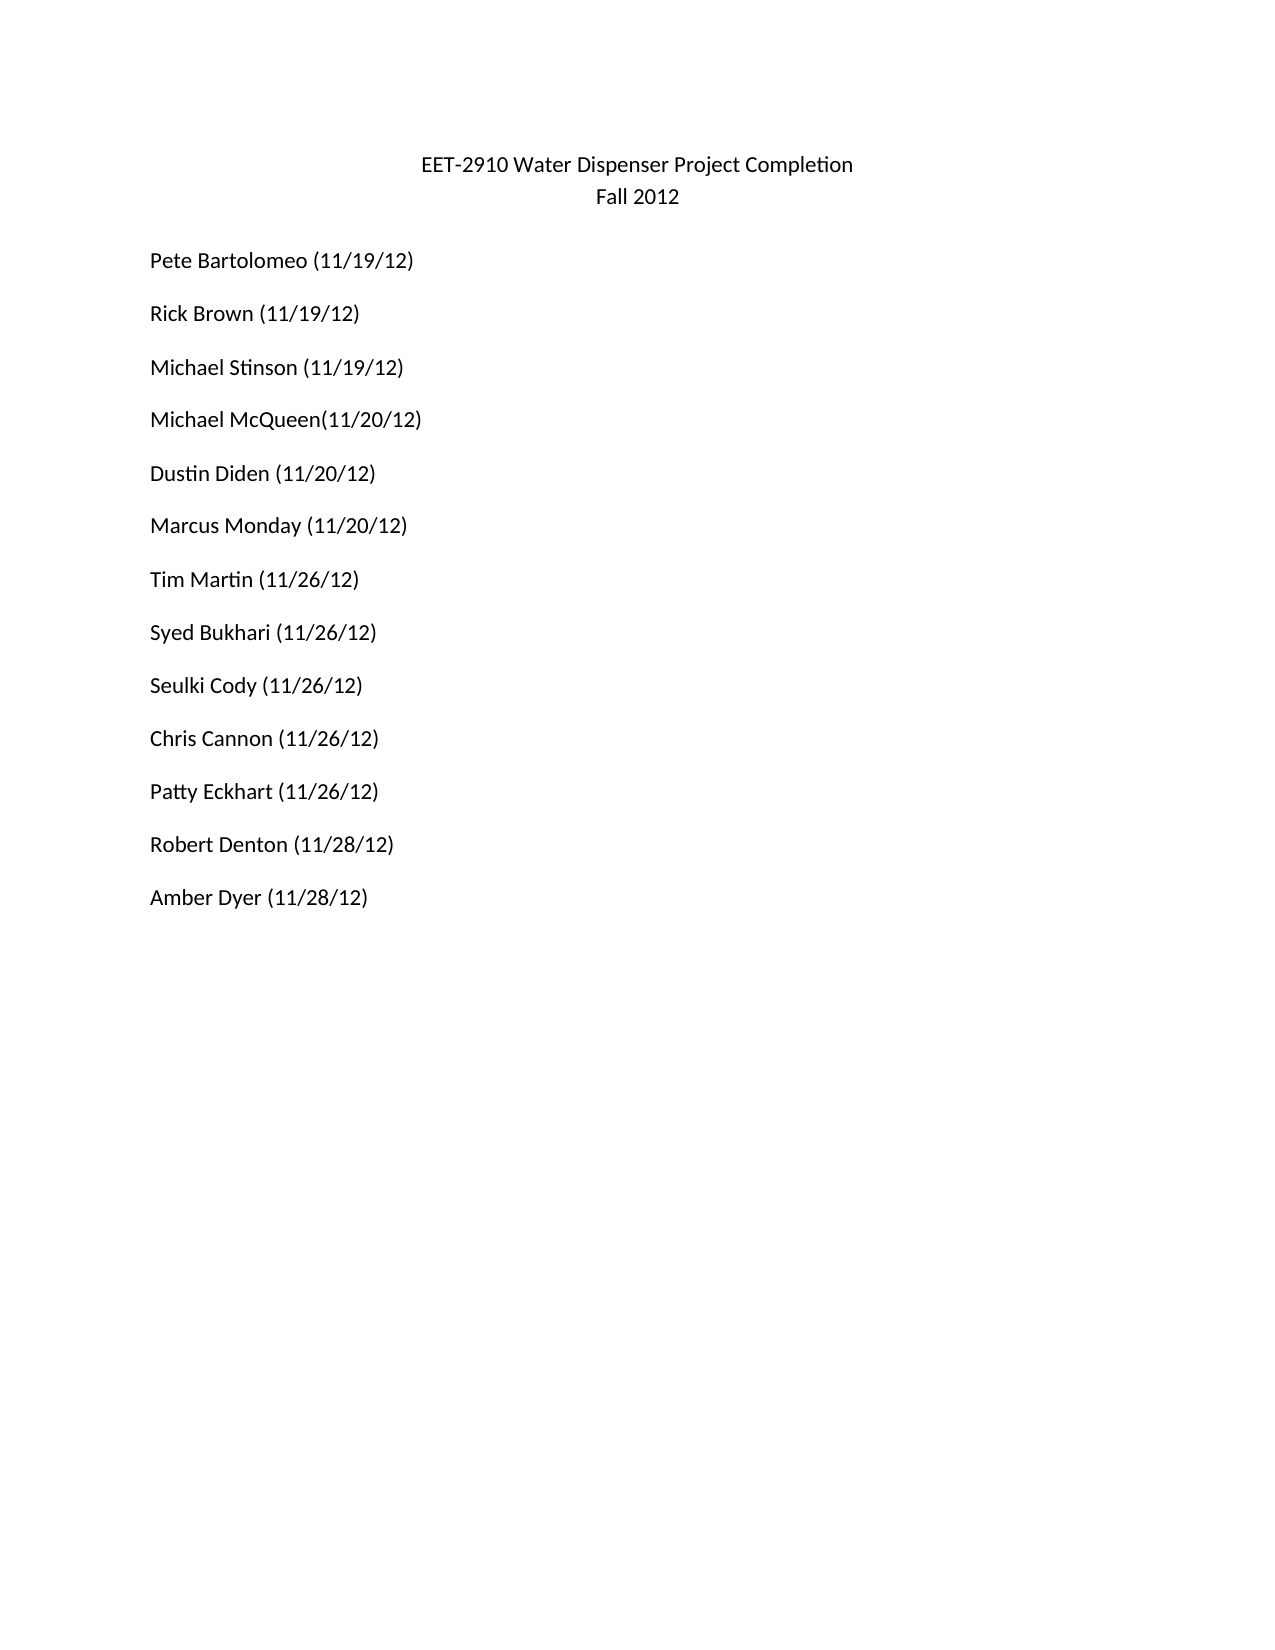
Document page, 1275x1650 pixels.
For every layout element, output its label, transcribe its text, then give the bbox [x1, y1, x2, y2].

text Fall 2012 [150, 182, 1125, 210]
text Dustin Diden (11/20/12) [150, 459, 1125, 487]
text Patty Eckhart (11/26/12) [150, 777, 1125, 805]
text Robert Denton (11/28/12) [150, 830, 1125, 858]
text Syed Bukhari (11/26/12) [150, 618, 1125, 646]
text Rick Brown (11/19/12) [150, 299, 1125, 328]
text Pete Bartolomeo (11/19/12) [150, 247, 1125, 274]
text EET-2910 Water Dispenser Project Completion [150, 150, 1125, 178]
text Michael Stinson (11/19/12) [150, 353, 1125, 381]
text Chris Cannon (11/26/12) [150, 724, 1125, 752]
text Marcus Monday (11/20/12) [150, 512, 1125, 540]
text Seulki Cody (11/26/12) [150, 671, 1125, 699]
text Tim Martin (11/26/12) [150, 565, 1125, 593]
text Amber Dyer (11/28/12) [150, 883, 1125, 911]
text Michael McQueen(11/20/12) [150, 406, 1125, 434]
